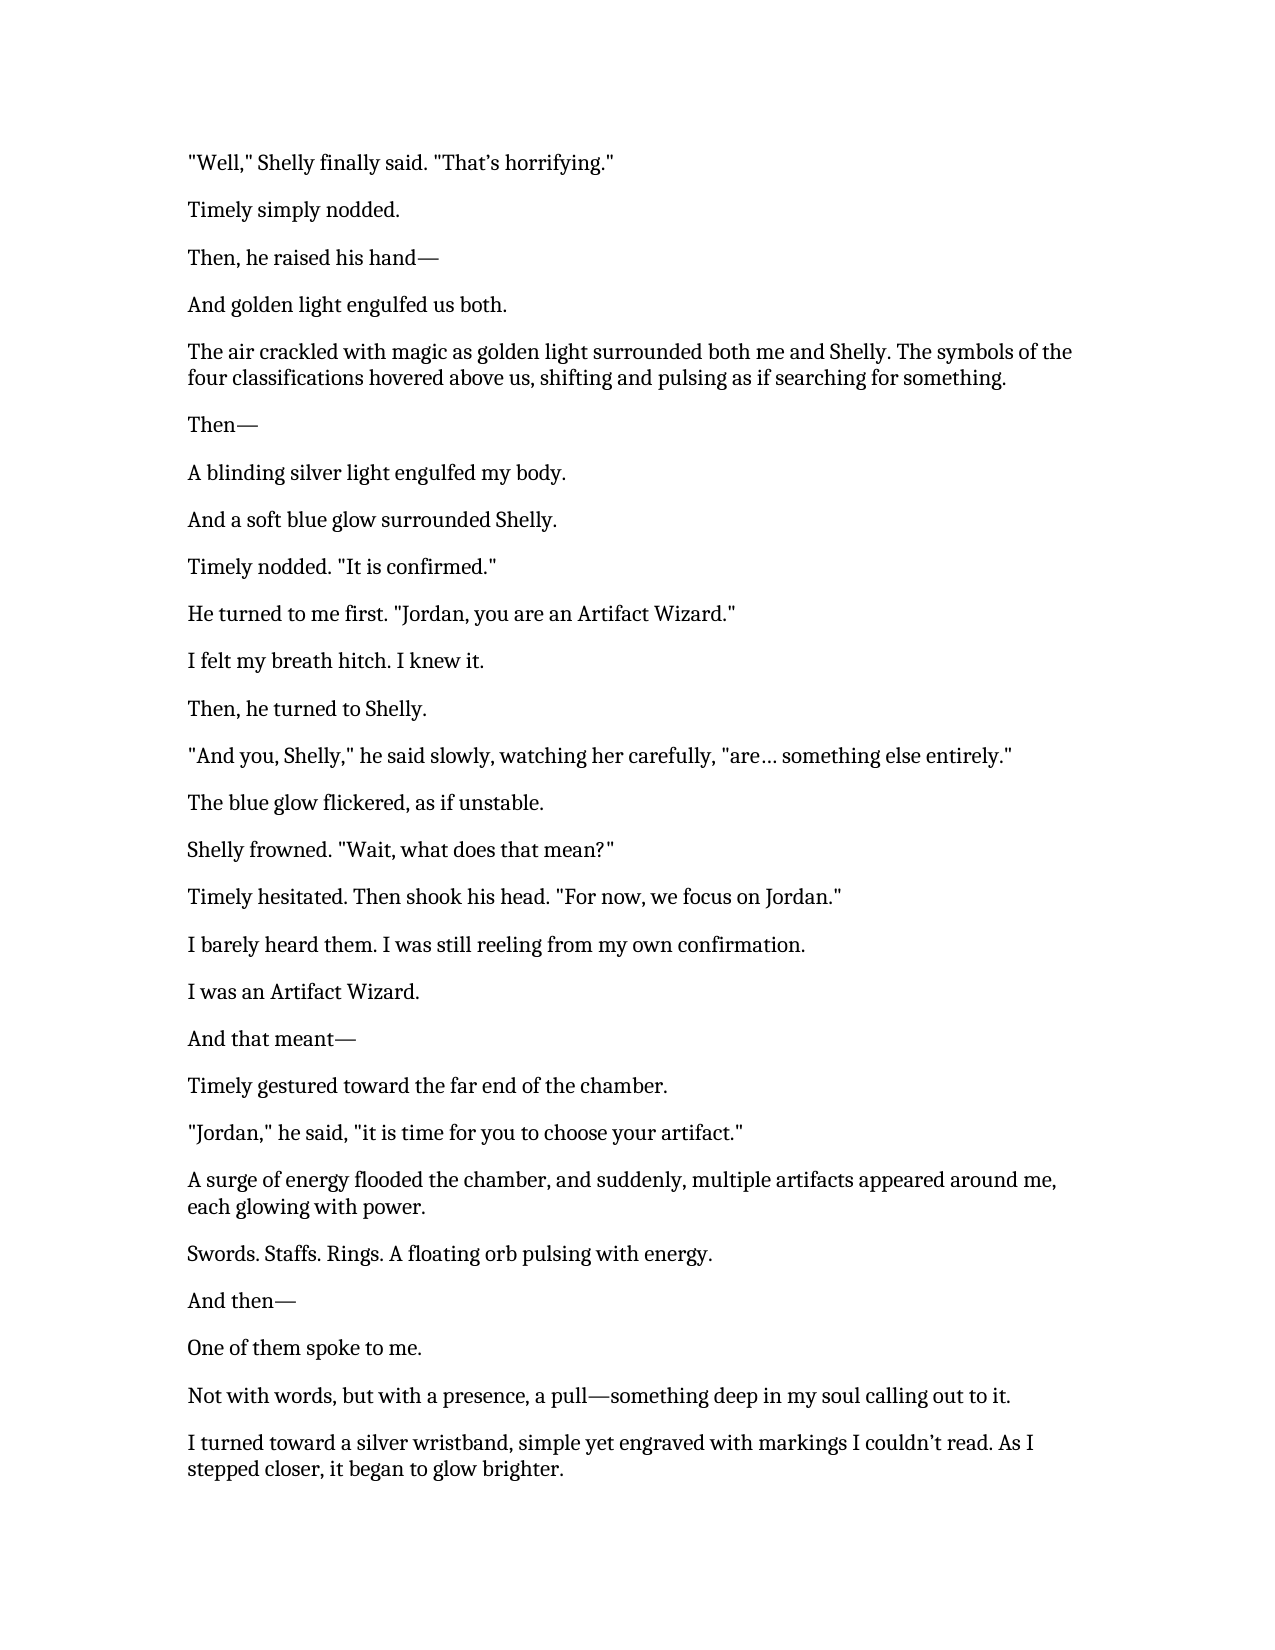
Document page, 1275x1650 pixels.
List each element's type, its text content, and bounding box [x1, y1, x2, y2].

text A blinding silver light engulfed my body. [187, 459, 1087, 486]
text Shelly frowned. "Wait, what does that mean?" [187, 837, 1087, 863]
text One of them spoke to me. [187, 1335, 1087, 1362]
text Not with words, but with a presence, a pull—something deep in my soul calling out to it. [187, 1382, 1087, 1409]
text The blue glow flickered, as if unstable. [187, 790, 1087, 816]
text Timely simply nodded. [187, 197, 1087, 223]
text The air crackled with magic as golden light surrounded both me and Shelly. The symbols of the four classifications hovered above us, shifting and pulsing as if searching for something. [187, 339, 1087, 391]
text And golden light engulfed us both. [187, 292, 1087, 318]
text "Jordan," he said, "it is time for you to choose your artifact." [187, 1120, 1087, 1146]
text Then, he turned to Shelly. [187, 695, 1087, 722]
text And that meant— [187, 1026, 1087, 1052]
text "Well," Shelly finally said. "That’s horrifying." [187, 150, 1087, 176]
text And then— [187, 1288, 1087, 1314]
text Timely nodded. "It is confirmed." [187, 554, 1087, 580]
text Timely hesitated. Then shook his head. "For now, we focus on Jordan." [187, 884, 1087, 911]
text I turned toward a silver wristband, simple yet engraved with markings I couldn’t read. As I stepped closer, it began to glow brighter. [187, 1429, 1087, 1482]
text Timely gestured toward the far end of the chamber. [187, 1073, 1087, 1099]
text I was an Artifact Wizard. [187, 978, 1087, 1005]
text I barely heard them. I was still reeling from my own confirmation. [187, 931, 1087, 958]
text And a soft blue glow surrounded Shelly. [187, 507, 1087, 533]
text Then, he raised his hand— [187, 244, 1087, 271]
text I felt my breath hitch. I knew it. [187, 648, 1087, 674]
text He turned to me first. "Jordan, you are an Artifact Wizard." [187, 601, 1087, 627]
text Then— [187, 412, 1087, 439]
text A surge of energy flooded the chamber, and suddenly, multiple artifacts appeared around me, each glowing with power. [187, 1167, 1087, 1220]
text Swords. Staffs. Rings. A floating orb pulsing with energy. [187, 1241, 1087, 1267]
text "And you, Shelly," he said slowly, watching her carefully, "are… something else entirely." [187, 743, 1087, 769]
